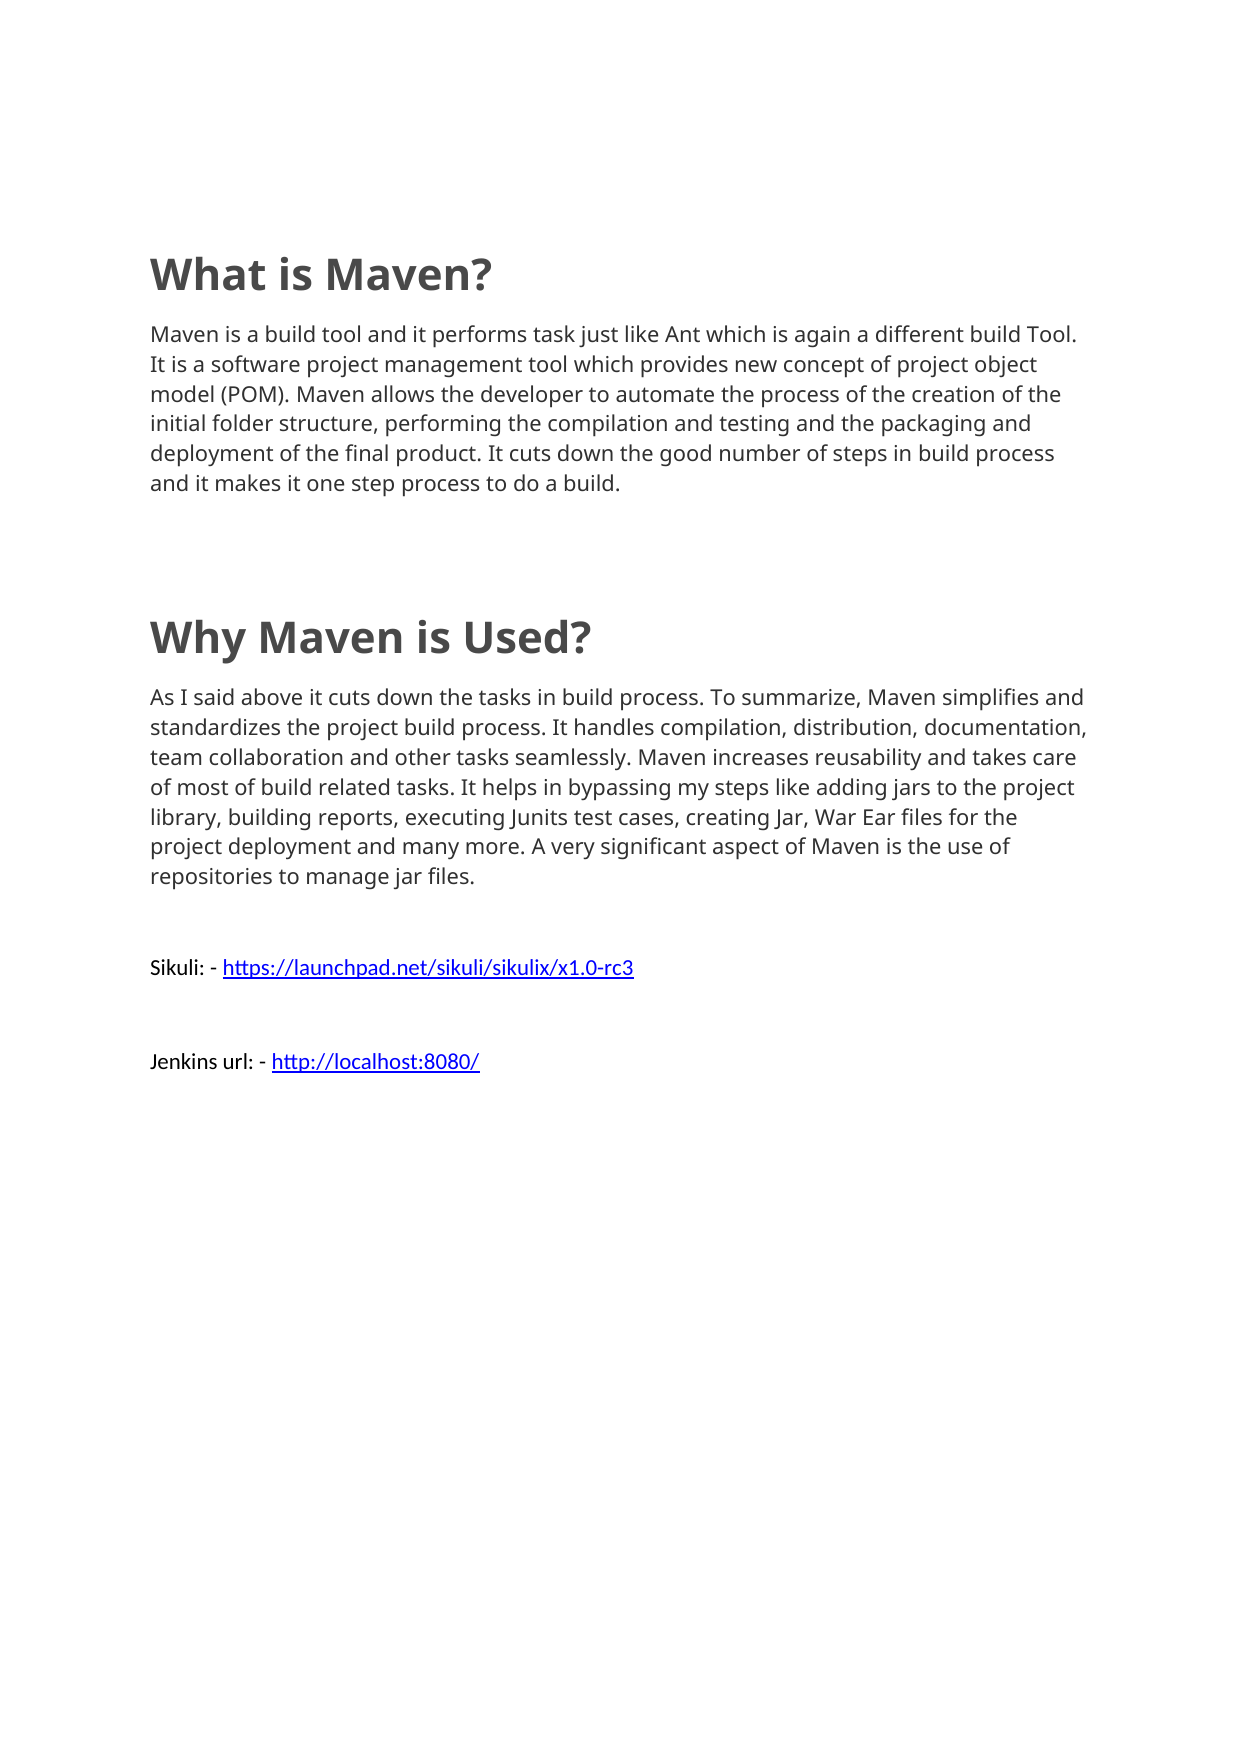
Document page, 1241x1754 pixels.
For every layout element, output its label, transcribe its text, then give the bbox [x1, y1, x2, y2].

text As I said above it cuts down the tasks in build process. To summarize, Maven simplifies and standardizes the project build process. It handles compilation, distribution, documentation, team collaboration and other tasks seamlessly. Maven increases reusability and takes care of most of build related tasks. It helps in bypassing my steps like adding jars to the project library, building reports, executing Junits test cases, creating Jar, War Ear files for the project deployment and many more. A very significant aspect of Maven is the use of repositories to manage jar files. [150, 682, 1090, 891]
text Maven is a build tool and it performs task just like Ant which is again a different build Tool. It is a software project management tool which provides new concept of project object model (POM). Maven allows the developer to automate the process of the creation of the initial folder structure, performing the compilation and testing and the packaging and deployment of the final product. It cuts down the good number of steps in build process and it makes it one step process to do a build. [150, 319, 1090, 498]
text Sikuli: - https://launchpad.net/sikuli/sikulix/x1.0-rc3 [150, 953, 1090, 981]
subtitle Why Maven is Used? [150, 607, 1090, 667]
subtitle What is Maven? [150, 244, 1090, 303]
text Jenkins url: - http://localhost:8080/ [150, 1047, 1090, 1075]
